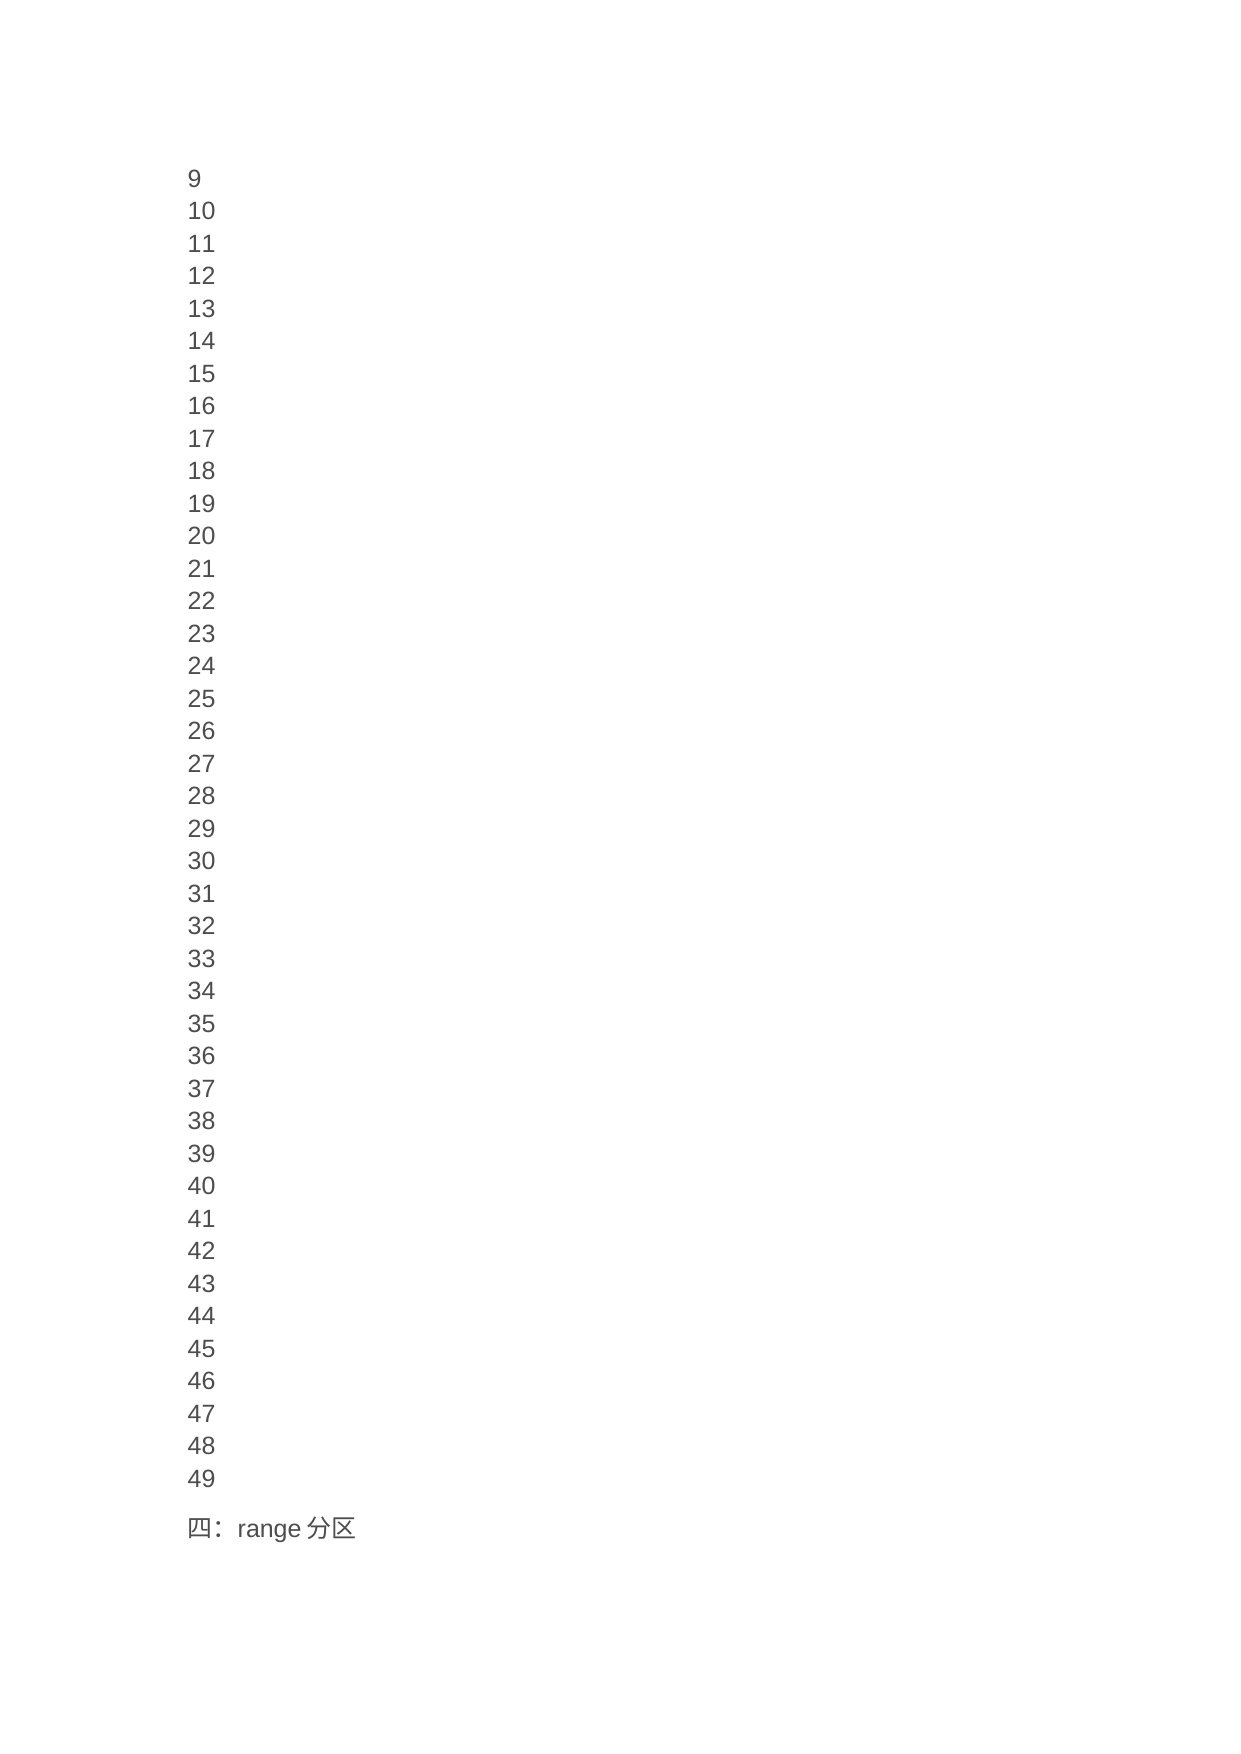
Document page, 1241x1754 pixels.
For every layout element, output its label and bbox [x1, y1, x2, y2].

text [187, 162, 1053, 1559]
